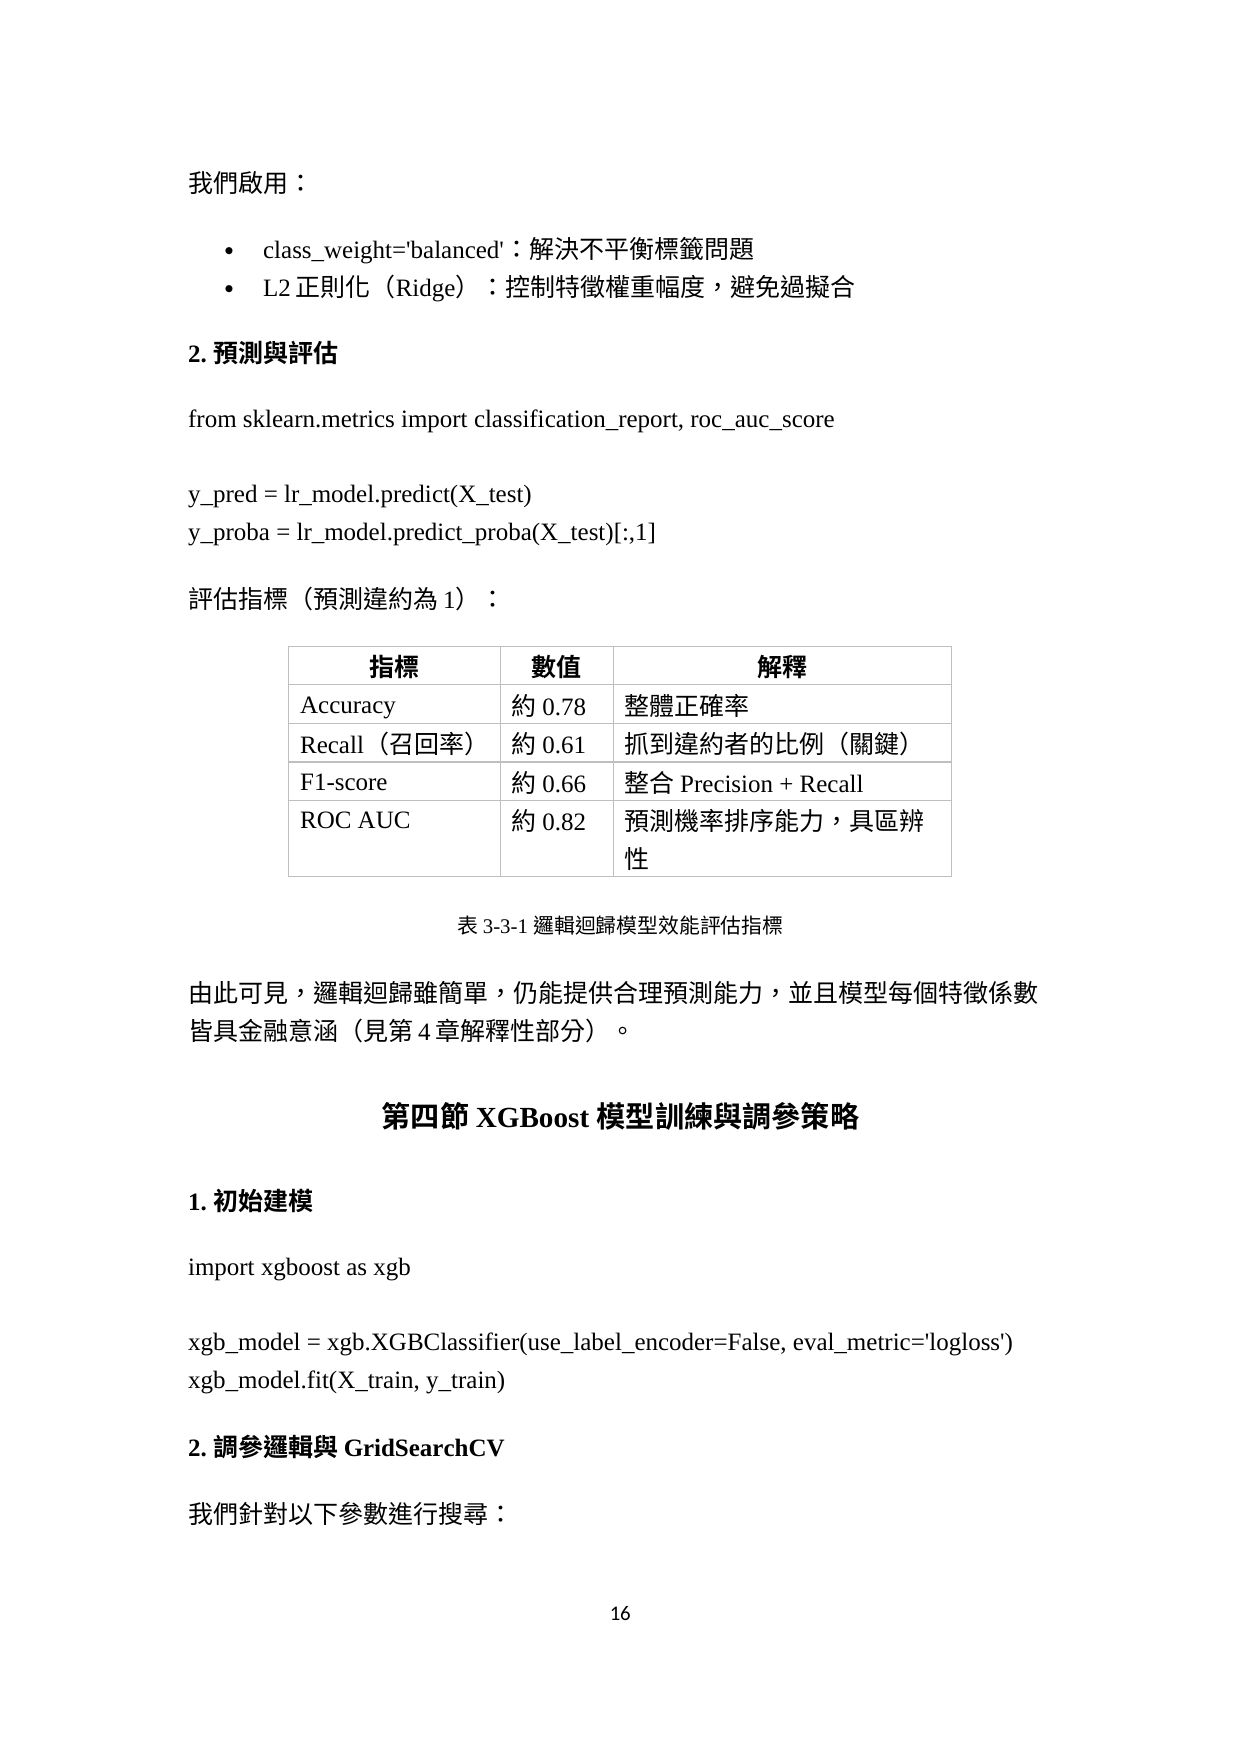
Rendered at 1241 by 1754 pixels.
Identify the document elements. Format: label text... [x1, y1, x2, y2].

text y_pred = lr_model.predict(X_test) [188, 475, 1052, 512]
table_header 指標 [289, 647, 500, 684]
text 我們啟用： [188, 162, 1052, 200]
table_cell 整體正確率 [614, 685, 951, 723]
text 2. 預測與評估 [188, 333, 1052, 371]
table_cell 整合 Precision + Recall [614, 763, 951, 800]
table_header 解釋 [614, 647, 951, 684]
text from sklearn.metrics import classification_report, roc_auc_score [188, 400, 1052, 437]
text 1. 初始建模 [188, 1181, 1052, 1219]
table_cell 約 0.82 [501, 801, 613, 876]
text xgb_model = xgb.XGBClassifier(use_label_encoder=False, eval_metric='logloss') [188, 1323, 1052, 1360]
text import xgboost as xgb [188, 1248, 1052, 1285]
list class_weight='balanced'：解決不平衡標籤問題 [225, 229, 1052, 267]
table_cell Recall（召回率） [289, 724, 500, 761]
table_cell 約 0.78 [501, 685, 613, 723]
text xgb_model.fit(X_train, y_train) [188, 1360, 1052, 1398]
text 表 3-3-1 邏輯迴歸模型效能評估指標 [188, 906, 1052, 944]
table_cell Accuracy [289, 685, 500, 723]
table_header 數值 [501, 647, 613, 684]
text 第四節 XGBoost 模型訓練與調參策略 [188, 1077, 1052, 1152]
table_cell 約 0.61 [501, 724, 613, 761]
list L2正則化（Ridge）：控制特徵權重幅度，避免過擬合 [225, 267, 1052, 304]
table_cell 預測機率排序能力，具區辨性 [614, 801, 951, 876]
text y_proba = lr_model.predict_proba(X_test)[:,1] [188, 512, 1052, 550]
table_cell F1-score [289, 763, 500, 800]
text 我們針對以下參數進行搜尋： [188, 1494, 1052, 1531]
text 由此可見，邏輯迴歸雖簡單，仍能提供合理預測能力，並且模型每個特徵係數皆具金融意涵（見第4章解釋性部分）。 [188, 973, 1052, 1048]
table_cell 抓到違約者的比例（關鍵） [614, 724, 951, 761]
table_cell 約 0.66 [501, 763, 613, 800]
text 2. 調參邏輯與 GridSearchCV [188, 1427, 1052, 1464]
text 評估指標（預測違約為1）： [188, 579, 1052, 617]
table_cell ROC AUC [289, 801, 500, 876]
